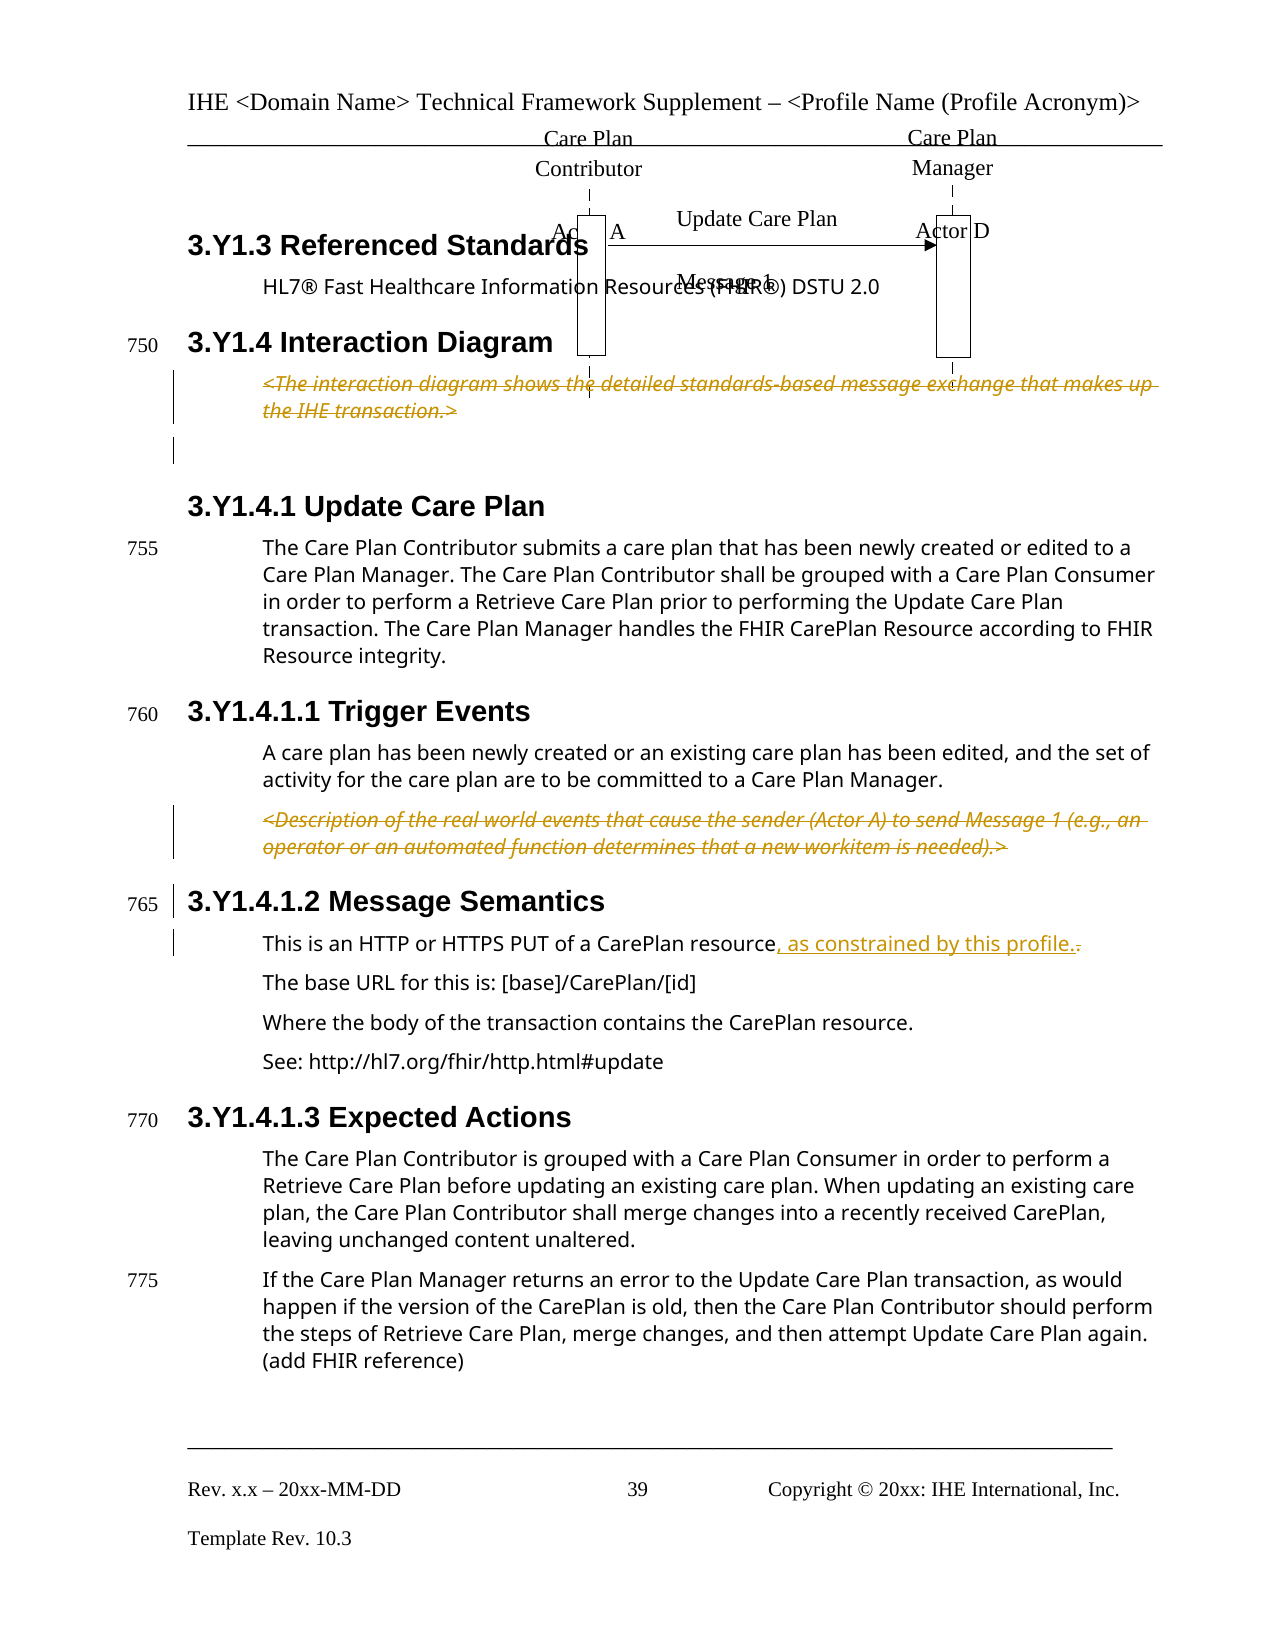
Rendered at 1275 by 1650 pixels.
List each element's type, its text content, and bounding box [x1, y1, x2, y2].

text Where the body of the transaction contains the CarePlan resource. [262, 1008, 1162, 1036]
subtitle 3.Y1.4 Interaction Diagram [187, 325, 1162, 359]
text This is an HTTP or HTTPS PUT of a CarePlan resource [262, 929, 1162, 956]
text If the Care Plan Manager returns an error to the Update Care Plan transaction, as would happen if the version of the CarePlan is old, then the Care Plan Contributor should perform the steps of Retrieve Care Plan, merge changes, and then attempt Update Care Plan again. (add FHIR reference) [262, 1266, 1162, 1374]
text The base URL for this is: [base]/CarePlan/[id] [262, 969, 1162, 996]
subtitle 3.Y1.4.1.3 Expected Actions [187, 1100, 1162, 1134]
text The Care Plan Contributor submits a care plan that has been newly created or edited to a Care Plan Manager. The Care Plan Contributor shall be grouped with a Care Plan Consumer in order to perform a Retrieve Care Plan prior to performing the Update Care Plan transaction. The Care Plan Manager handles the FHIR CarePlan Resource according to FHIR Resource integrity. [262, 533, 1162, 669]
text The Care Plan Contributor is grouped with a Care Plan Consumer in order to perform a Retrieve Care Plan before updating an existing care plan. When updating an existing care plan, the Care Plan Contributor shall merge changes into a recently received CarePlan, leaving unchanged content unaltered. [262, 1145, 1162, 1253]
subtitle 3.Y1.4.1.2 Message Semantics [187, 884, 1162, 918]
subtitle 3.Y1.4.1 Update Care Plan [187, 489, 1162, 522]
text HL7® Fast Healthcare Information Resources (FHIR®) DSTU 2.0 [262, 273, 1162, 300]
subtitle 3.Y1.4.1.1 Trigger Events [187, 694, 1162, 727]
text A care plan has been newly created or an existing care plan has been edited, and the set of activity for the care plan are to be committed to a Care Plan Manager. [262, 739, 1162, 793]
text See: http://hl7.org/fhir/http.html#update [262, 1048, 1162, 1075]
subtitle 3.Y1.3 Referenced Standards [187, 228, 1162, 262]
